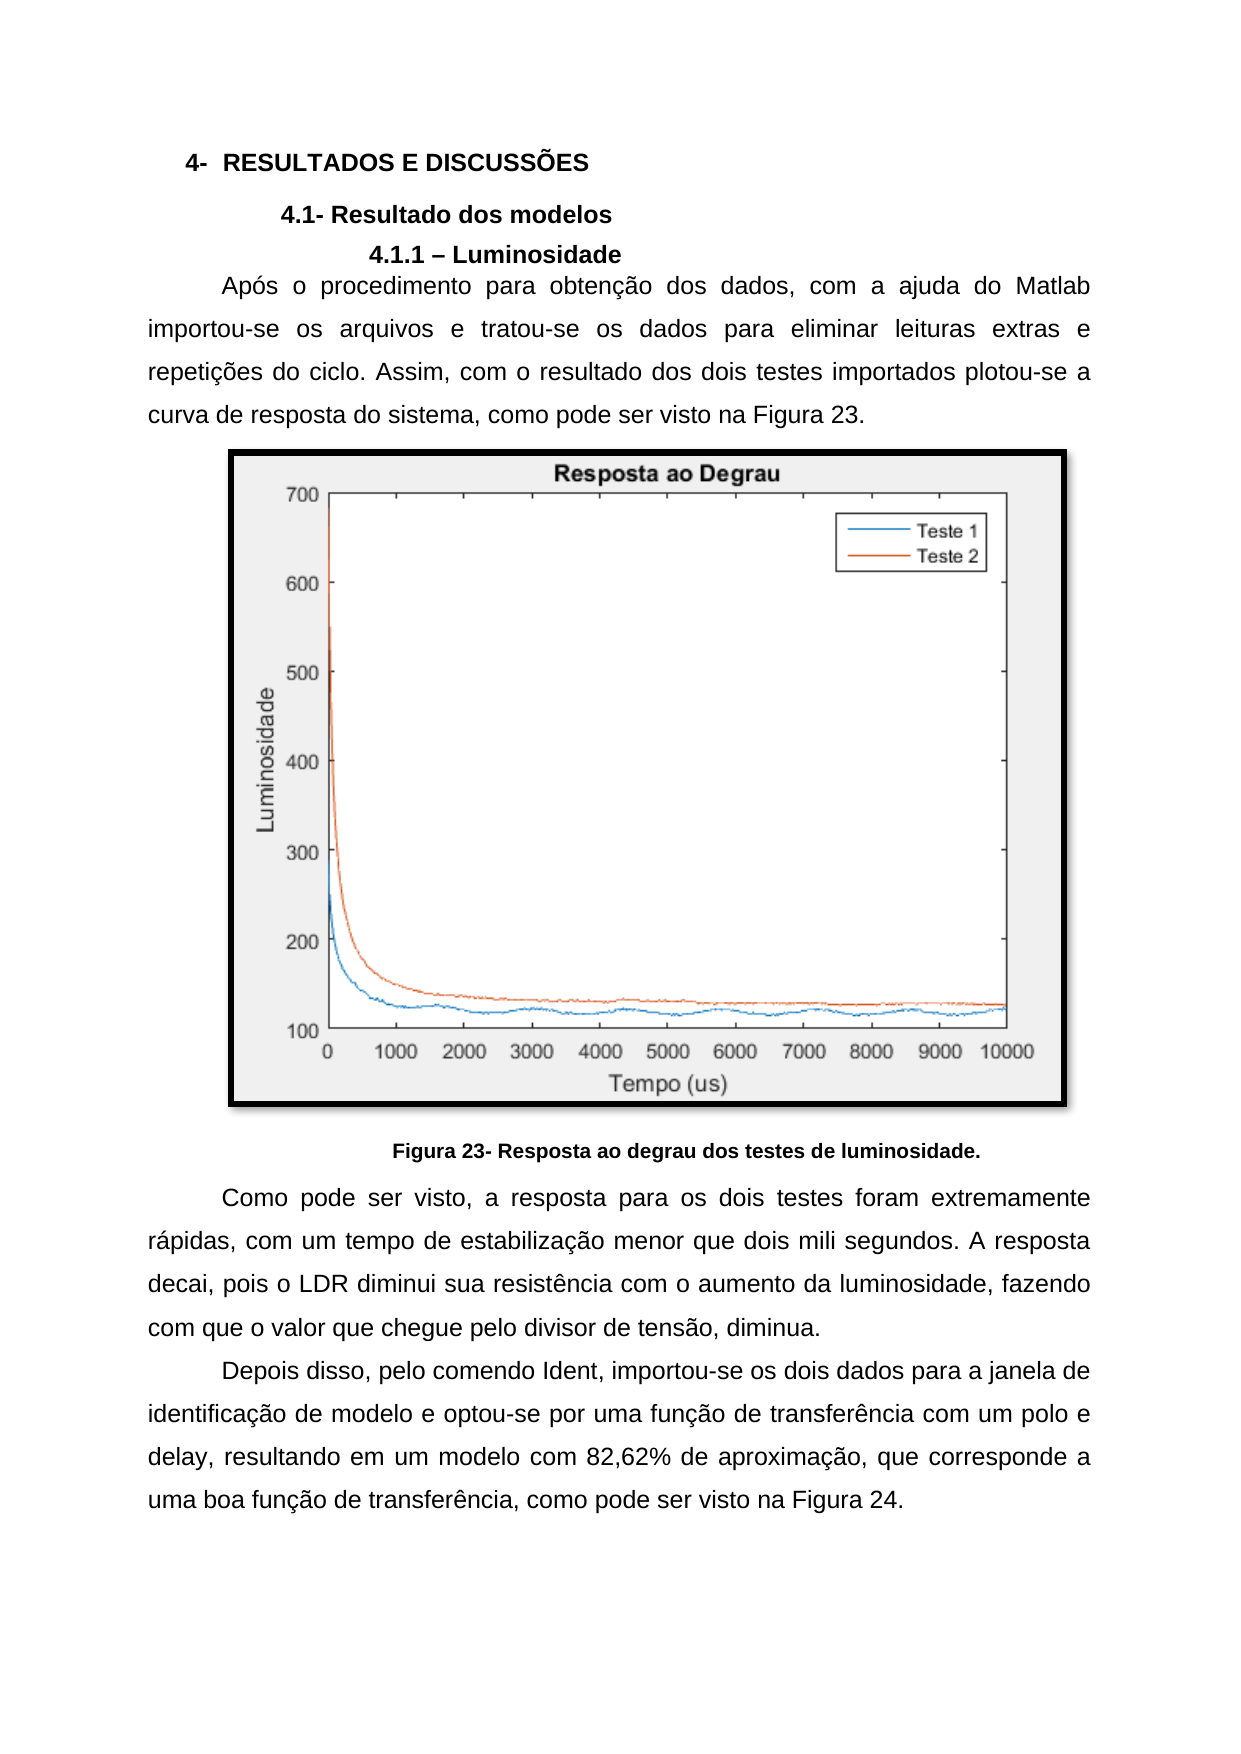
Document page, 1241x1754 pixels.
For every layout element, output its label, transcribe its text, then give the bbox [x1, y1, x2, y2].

subtitle 4.1- Resultado dos modelos [281, 195, 1092, 231]
text Depois disso, pelo comendo Ident, importou-se os dois dados para a janela de identificação de modelo e optou-se por uma função de transferência com um polo e delay, resultando em um modelo com 82,62% de aproximação, que corresponde a uma boa função de transferência, como pode ser visto na Figura 24. [148, 1356, 1092, 1514]
subtitle 4.1.1 – Luminosidade [281, 235, 1092, 271]
text Figura 23- Resposta ao degrau dos testes de luminosidade. [281, 1138, 1092, 1162]
subtitle RESULTADOS E DISCUSSÕES [185, 148, 1092, 176]
text Após o procedimento para obtenção dos dados, com a ajuda do Matlab importou-se os arquivos e tratou-se os dados para eliminar leituras extras e repetições do ciclo. Assim, com o resultado dos dois testes importados plotou-se a curva de resposta do sistema, como pode ser visto na Figura 23. [148, 271, 1092, 429]
text Como pode ser visto, a resposta para os dois testes foram extremamente rápidas, com um tempo de estabilização menor que dois mili segundos. A resposta decai, pois o LDR diminui sua resistência com o aumento da luminosidade, fazendo com que o valor que chegue pelo divisor de tensão, diminua. [148, 1183, 1092, 1341]
picture [234, 456, 1061, 1101]
